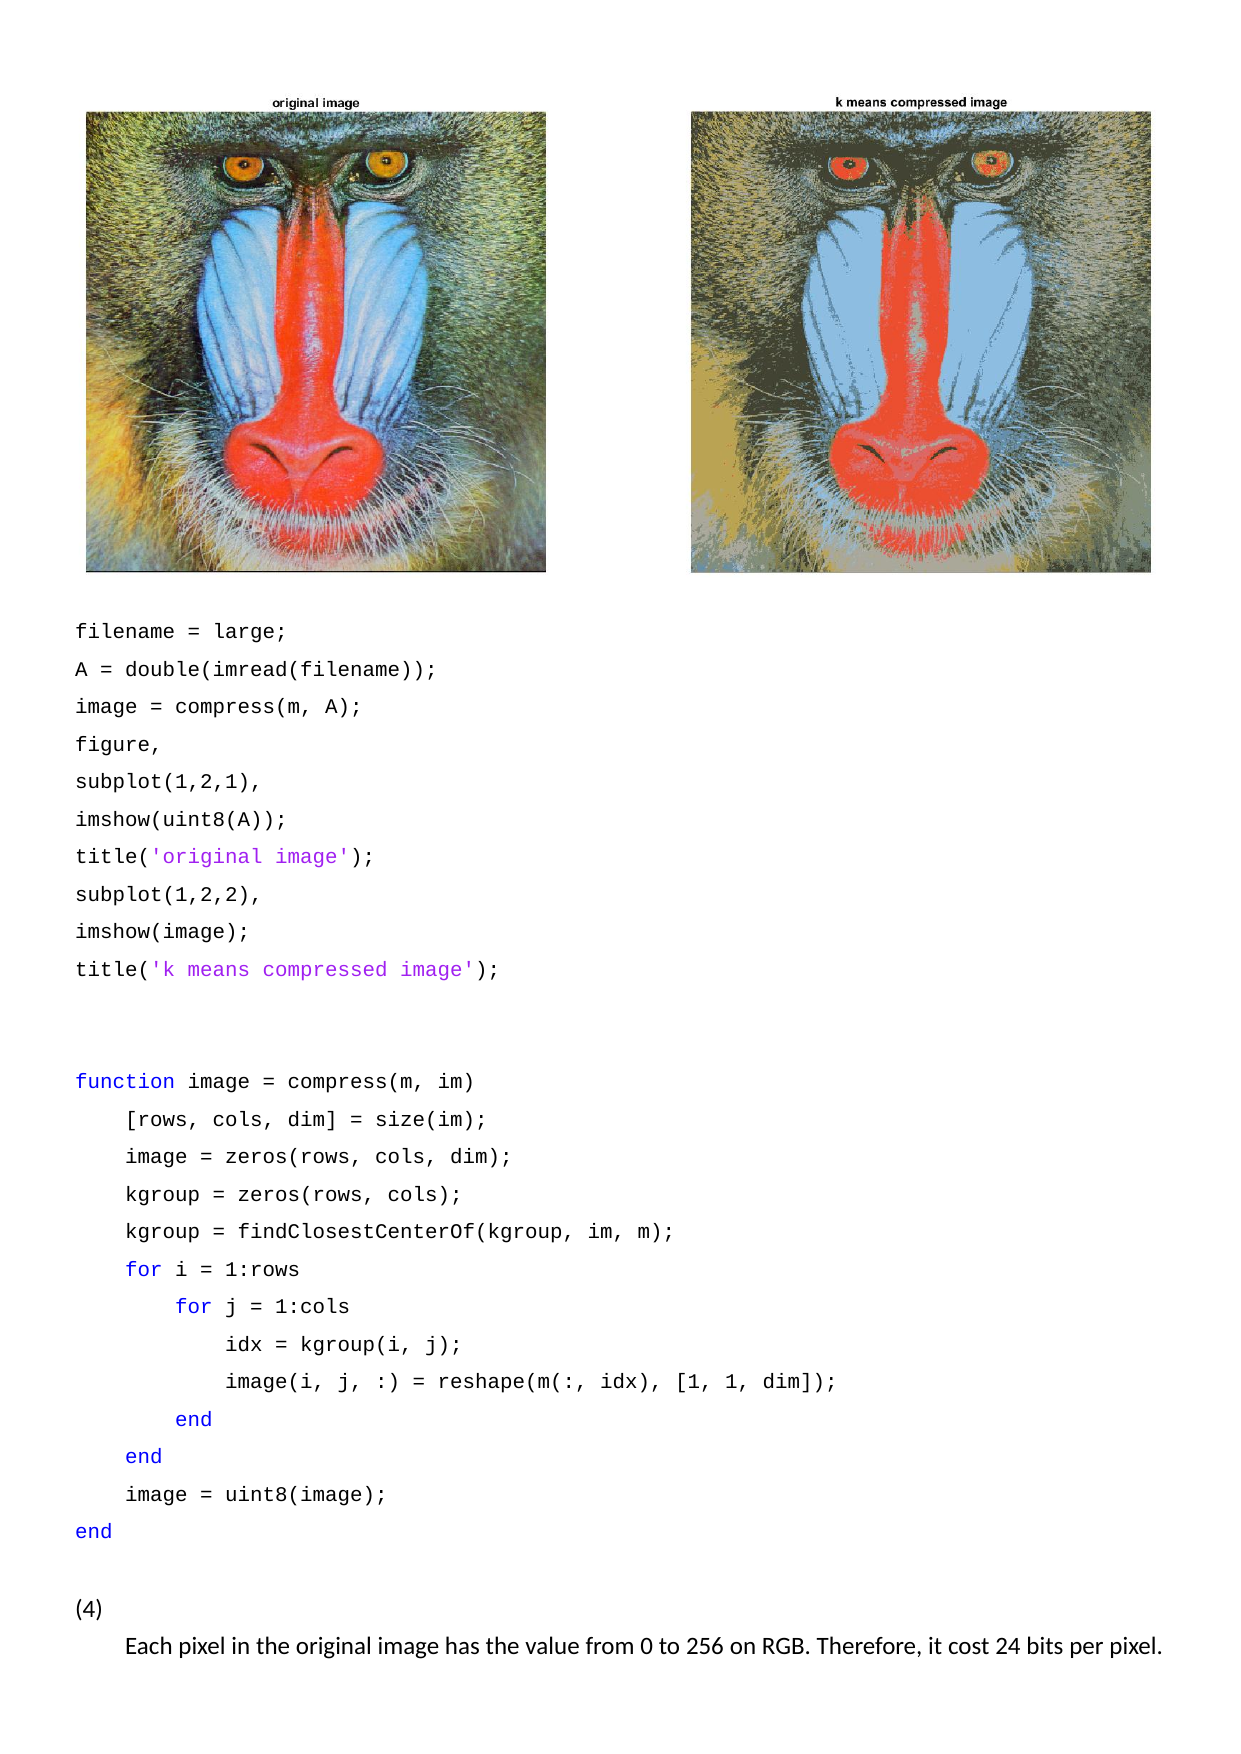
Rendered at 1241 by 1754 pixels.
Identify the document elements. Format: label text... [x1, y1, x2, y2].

text imshow(image); [75, 914, 1165, 952]
text idx = kgroup(i, j); [75, 1327, 1165, 1364]
text end [75, 1402, 1165, 1439]
text title('original image'); [75, 839, 1165, 877]
text image = uint8(image); [75, 1477, 1165, 1514]
picture [75, 89, 1163, 578]
text A = double(imread(filename)); [75, 652, 1165, 689]
text title('k means compressed image'); [75, 952, 1165, 989]
text subplot(1,2,2), [75, 877, 1165, 914]
text for j = 1:cols [75, 1289, 1165, 1327]
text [75, 1627, 1165, 1664]
text image = zeros(rows, cols, dim); [75, 1139, 1165, 1177]
text figure, [75, 727, 1165, 764]
text end [75, 1439, 1165, 1477]
text subplot(1,2,1), [75, 764, 1165, 802]
text end [75, 1514, 1165, 1552]
text filename = large; [75, 614, 1165, 652]
text kgroup = findClosestCenterOf(kgroup, im, m); [75, 1214, 1165, 1252]
text kgroup = zeros(rows, cols); [75, 1177, 1165, 1214]
text [rows, cols, dim] = size(im); [75, 1102, 1165, 1139]
text (4) [75, 1589, 1165, 1627]
text function image = compress(m, im) [75, 1064, 1165, 1102]
text imshow(uint8(A)); [75, 802, 1165, 839]
text for i = 1:rows [75, 1252, 1165, 1289]
text image = compress(m, A); [75, 689, 1165, 727]
text image(i, j, :) = reshape(m(:, idx), [1, 1, dim]); [75, 1364, 1165, 1402]
